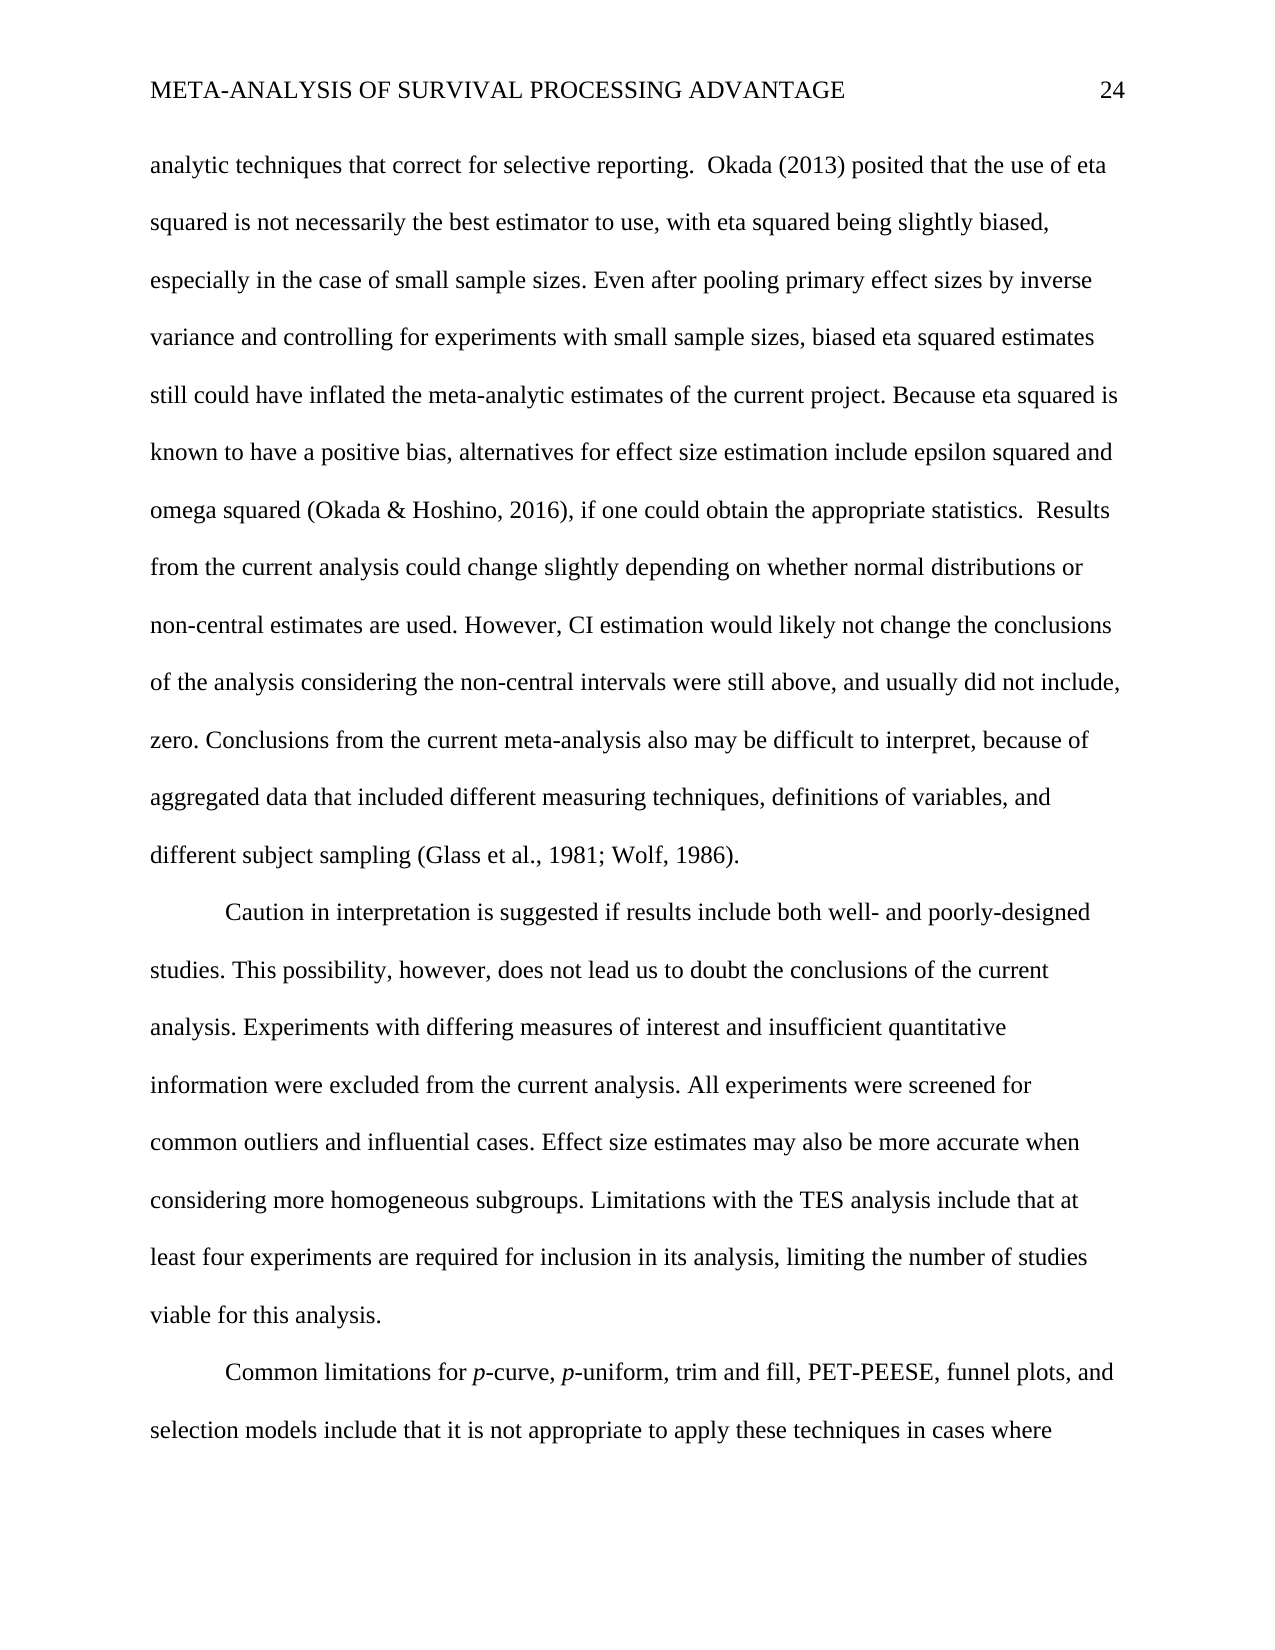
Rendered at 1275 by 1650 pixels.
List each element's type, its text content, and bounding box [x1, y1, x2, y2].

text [150, 150, 1125, 869]
text Caution in interpretation is suggested if results include both well- and poorly-designed studies. This possibility, however, does not lead us to doubt the conclusions of the current analysis. Experiments with differing measures of interest and insufficient quantitative information were excluded from the current analysis. All experiments were screened for common outliers and influential cases. Effect size estimates may also be more accurate when considering more homogeneous subgroups. Limitations with the TES analysis include that at least four experiments are required for inclusion in its analysis, limiting the number of studies viable for this analysis. [150, 897, 1125, 1329]
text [150, 1357, 1125, 1444]
